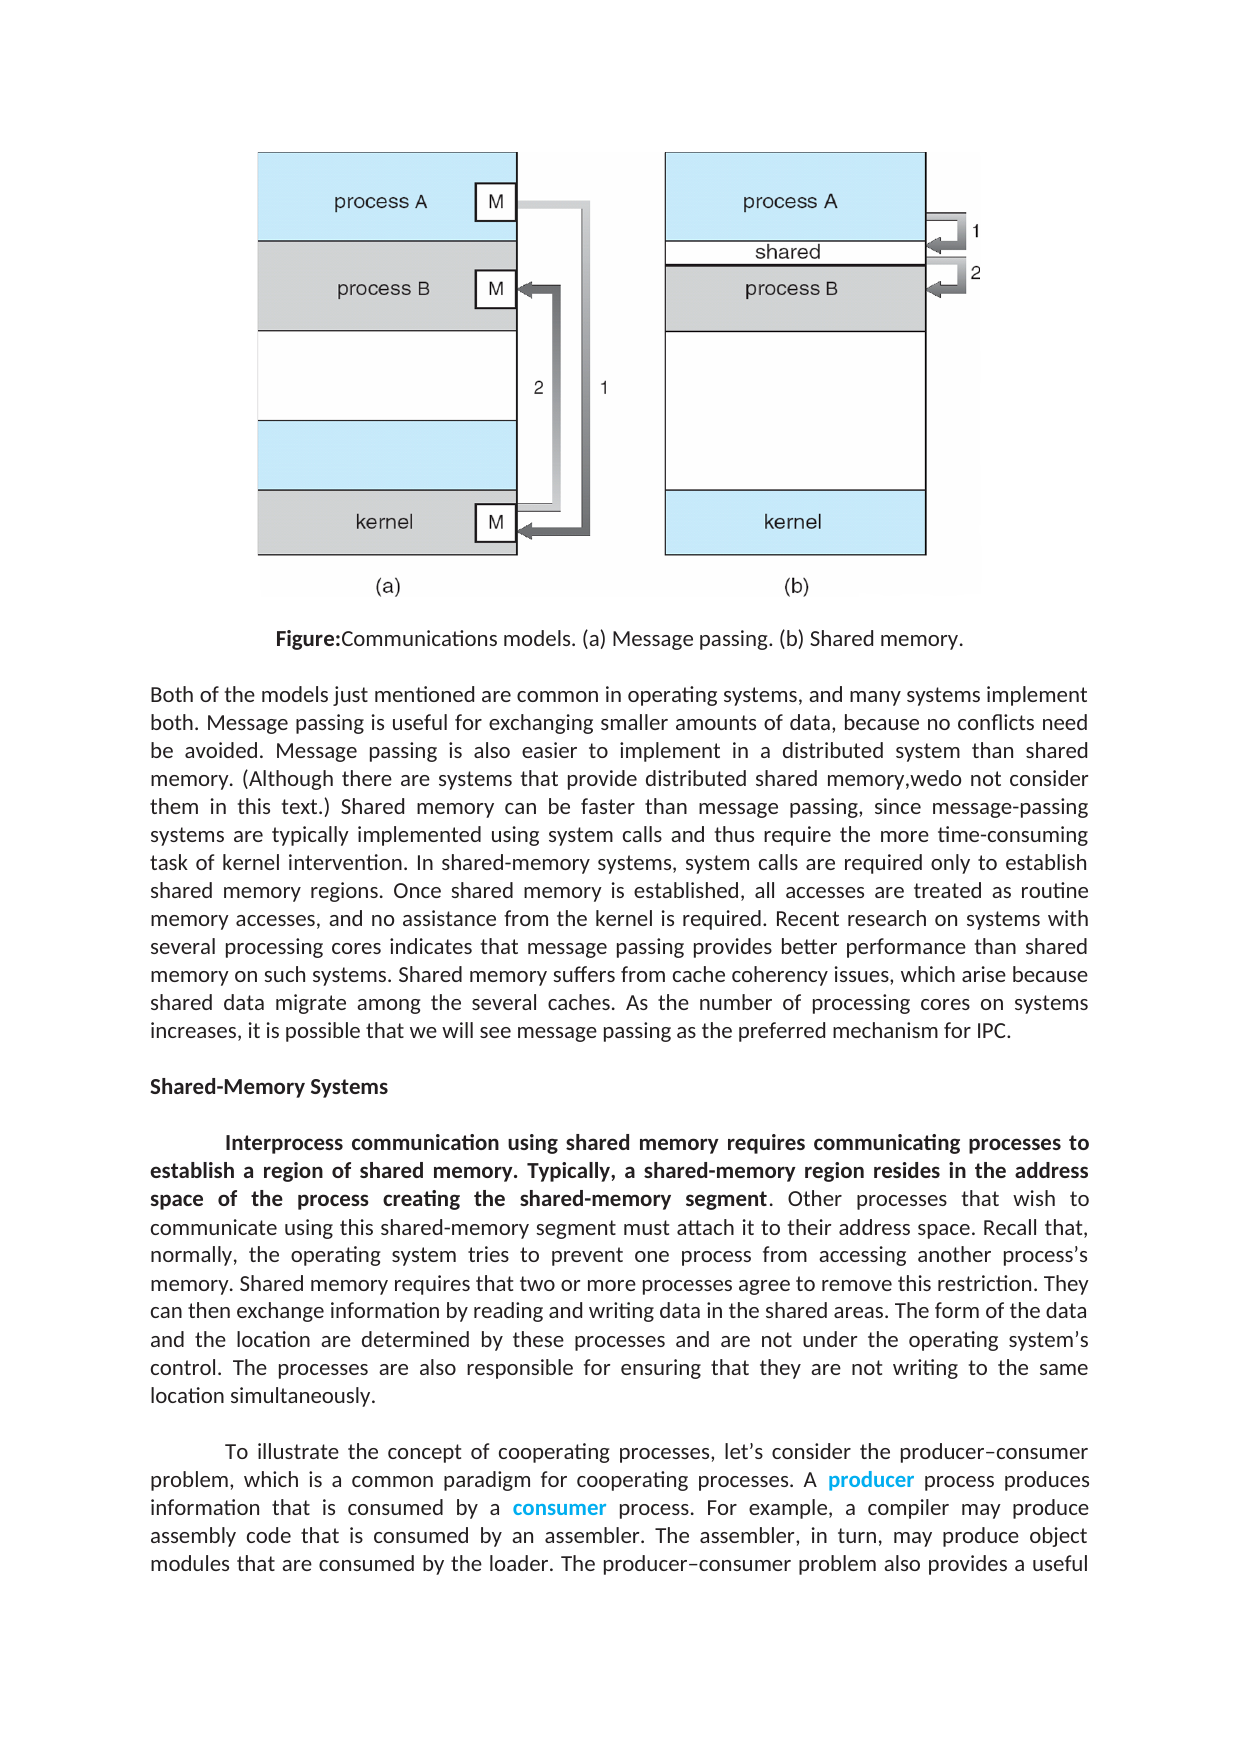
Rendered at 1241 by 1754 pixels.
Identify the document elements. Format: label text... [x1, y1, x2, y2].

text Both of the models just mentioned are common in operating systems, and many systems implement both. Message passing is useful for exchanging smaller amounts of data, because no conflicts need be avoided. Message passing is also easier to implement in a distributed system than shared memory. (Although there are systems that provide distributed shared memory,wedo not consider them in this text.) Shared memory can be faster than message passing, since message-passing systems are typically implemented using system calls and thus require the more time-consuming task of kernel intervention. In shared-memory systems, system calls are required only to establish shared memory regions. Once shared memory is established, all accesses are treated as routine memory accesses, and no assistance from the kernel is required. Recent research on systems with several processing cores indicates that message passing provides better performance than shared memory on such systems. Shared memory suffers from cache coherency issues, which arise because shared data migrate among the several caches. As the number of processing cores on systems increases, it is possible that we will see message passing as the preferred mechanism for IPC. [150, 680, 1090, 1044]
text Interprocess communication using shared memory requires communicating processes to establish a region of shared memory. Typically, a shared-memory region resides in the address space of the process creating the shared-memory segment. Other processes that wish to communicate using this shared-memory segment must attach it to their address space. Recall that, normally, the operating system tries to prevent one process from accessing another process’s memory. Shared memory requires that two or more processes agree to remove this restriction. They can then exchange information by reading and writing data in the shared areas. The form of the data and the location are determined by these processes and are not under the operating system’s control. The processes are also responsible for ensuring that they are not writing to the same location simultaneously. [150, 1128, 1090, 1409]
text Figure:Communications models. (a) Message passing. (b) Shared memory. [150, 624, 1090, 652]
text Shared-Memory Systems [150, 1072, 1090, 1101]
picture [257, 150, 983, 597]
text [150, 1437, 1090, 1577]
